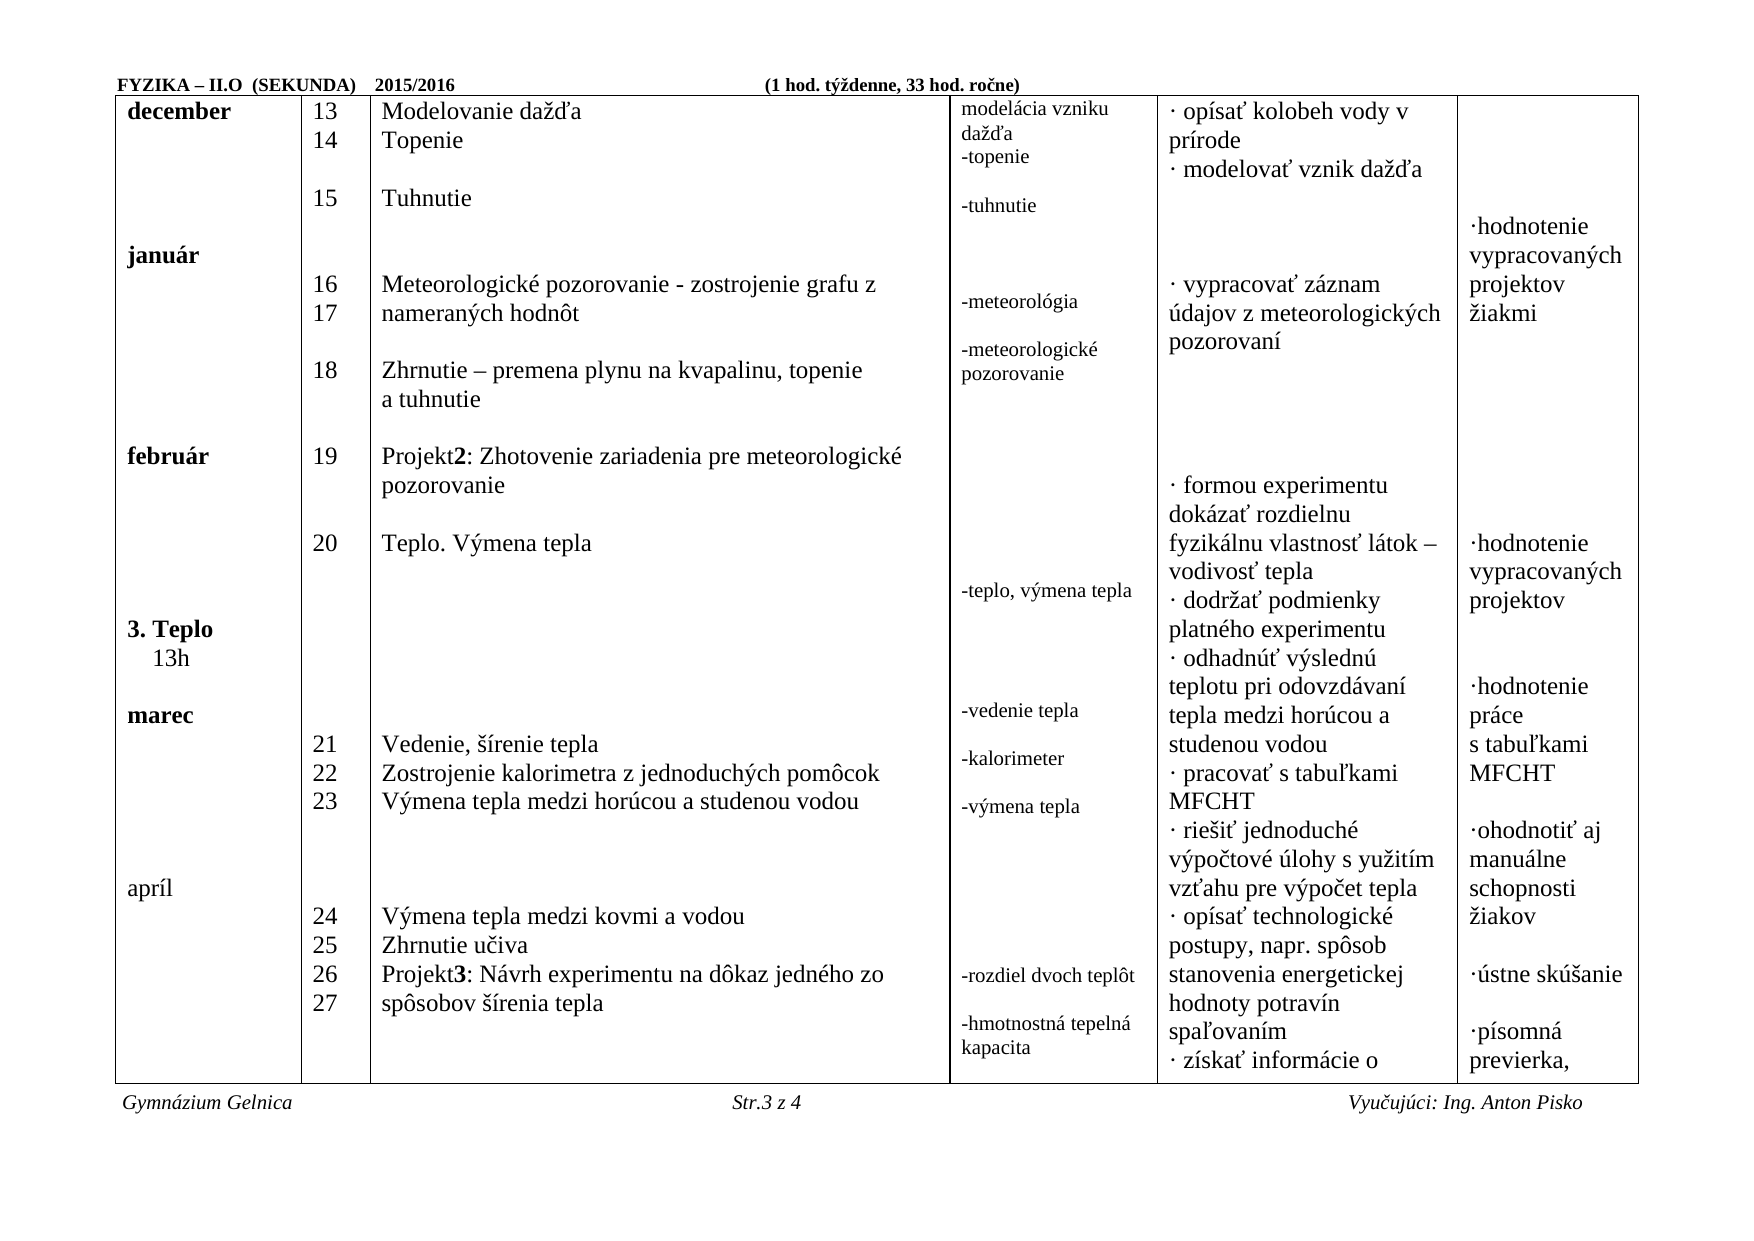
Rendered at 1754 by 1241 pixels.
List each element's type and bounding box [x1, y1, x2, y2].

table_cell [951, 96, 1157, 1083]
table_cell [302, 96, 370, 1083]
table_cell [1158, 96, 1457, 1083]
table_cell [116, 96, 301, 1083]
table_cell [1458, 96, 1638, 1083]
table_cell [371, 96, 949, 1083]
